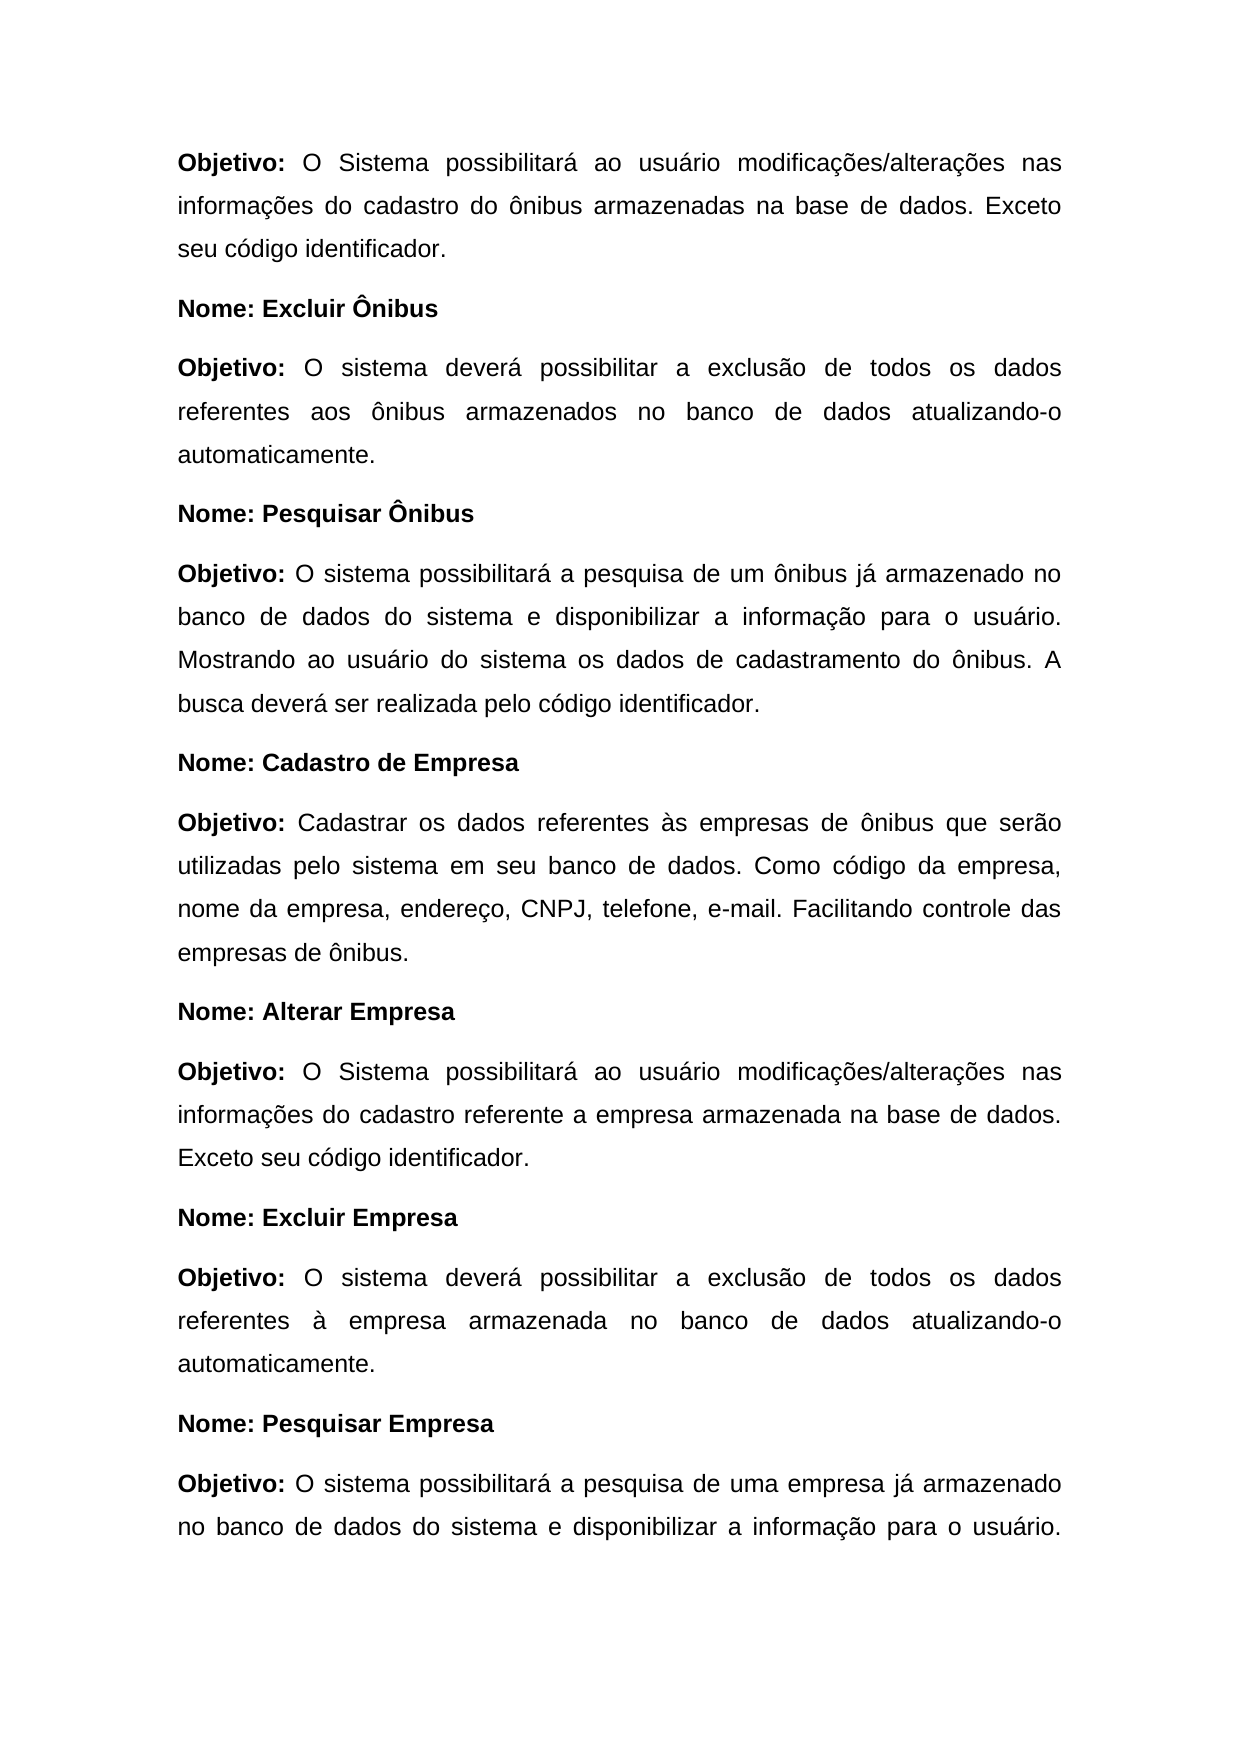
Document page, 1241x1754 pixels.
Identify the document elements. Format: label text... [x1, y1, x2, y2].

text Nome: Cadastro de Empresa [177, 748, 1063, 777]
text Nome: Pesquisar Empresa [177, 1409, 1063, 1438]
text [177, 1469, 1063, 1541]
text Nome: Excluir Ônibus [177, 294, 1063, 322]
text Objetivo: O sistema deverá possibilitar a exclusão de todos os dados referentes aos ônibus armazenados no banco de dados atualizando-o automaticamente. [177, 353, 1063, 468]
text Objetivo: O Sistema possibilitará ao usuário modificações/alterações nas informações do cadastro do ônibus armazenadas na base de dados. Exceto seu código identificador. [177, 148, 1063, 263]
text Objetivo: O sistema deverá possibilitar a exclusão de todos os dados referentes à empresa armazenada no banco de dados atualizando-o automaticamente. [177, 1263, 1063, 1378]
text Objetivo: Cadastrar os dados referentes às empresas de ônibus que serão utilizadas pelo sistema em seu banco de dados. Como código da empresa, nome da empresa, endereço, CNPJ, telefone, e-mail. Facilitando controle das empresas de ônibus. [177, 808, 1063, 966]
text Nome: Alterar Empresa [177, 997, 1063, 1026]
text Objetivo: O sistema possibilitará a pesquisa de um ônibus já armazenado no banco de dados do sistema e disponibilizar a informação para o usuário. Mostrando ao usuário do sistema os dados de cadastramento do ônibus. A busca deverá ser realizada pelo código identificador. [177, 559, 1063, 717]
text Nome: Excluir Empresa [177, 1203, 1063, 1232]
text Objetivo: O Sistema possibilitará ao usuário modificações/alterações nas informações do cadastro referente a empresa armazenada na base de dados. Exceto seu código identificador. [177, 1057, 1063, 1172]
text Nome: Pesquisar Ônibus [177, 499, 1063, 528]
